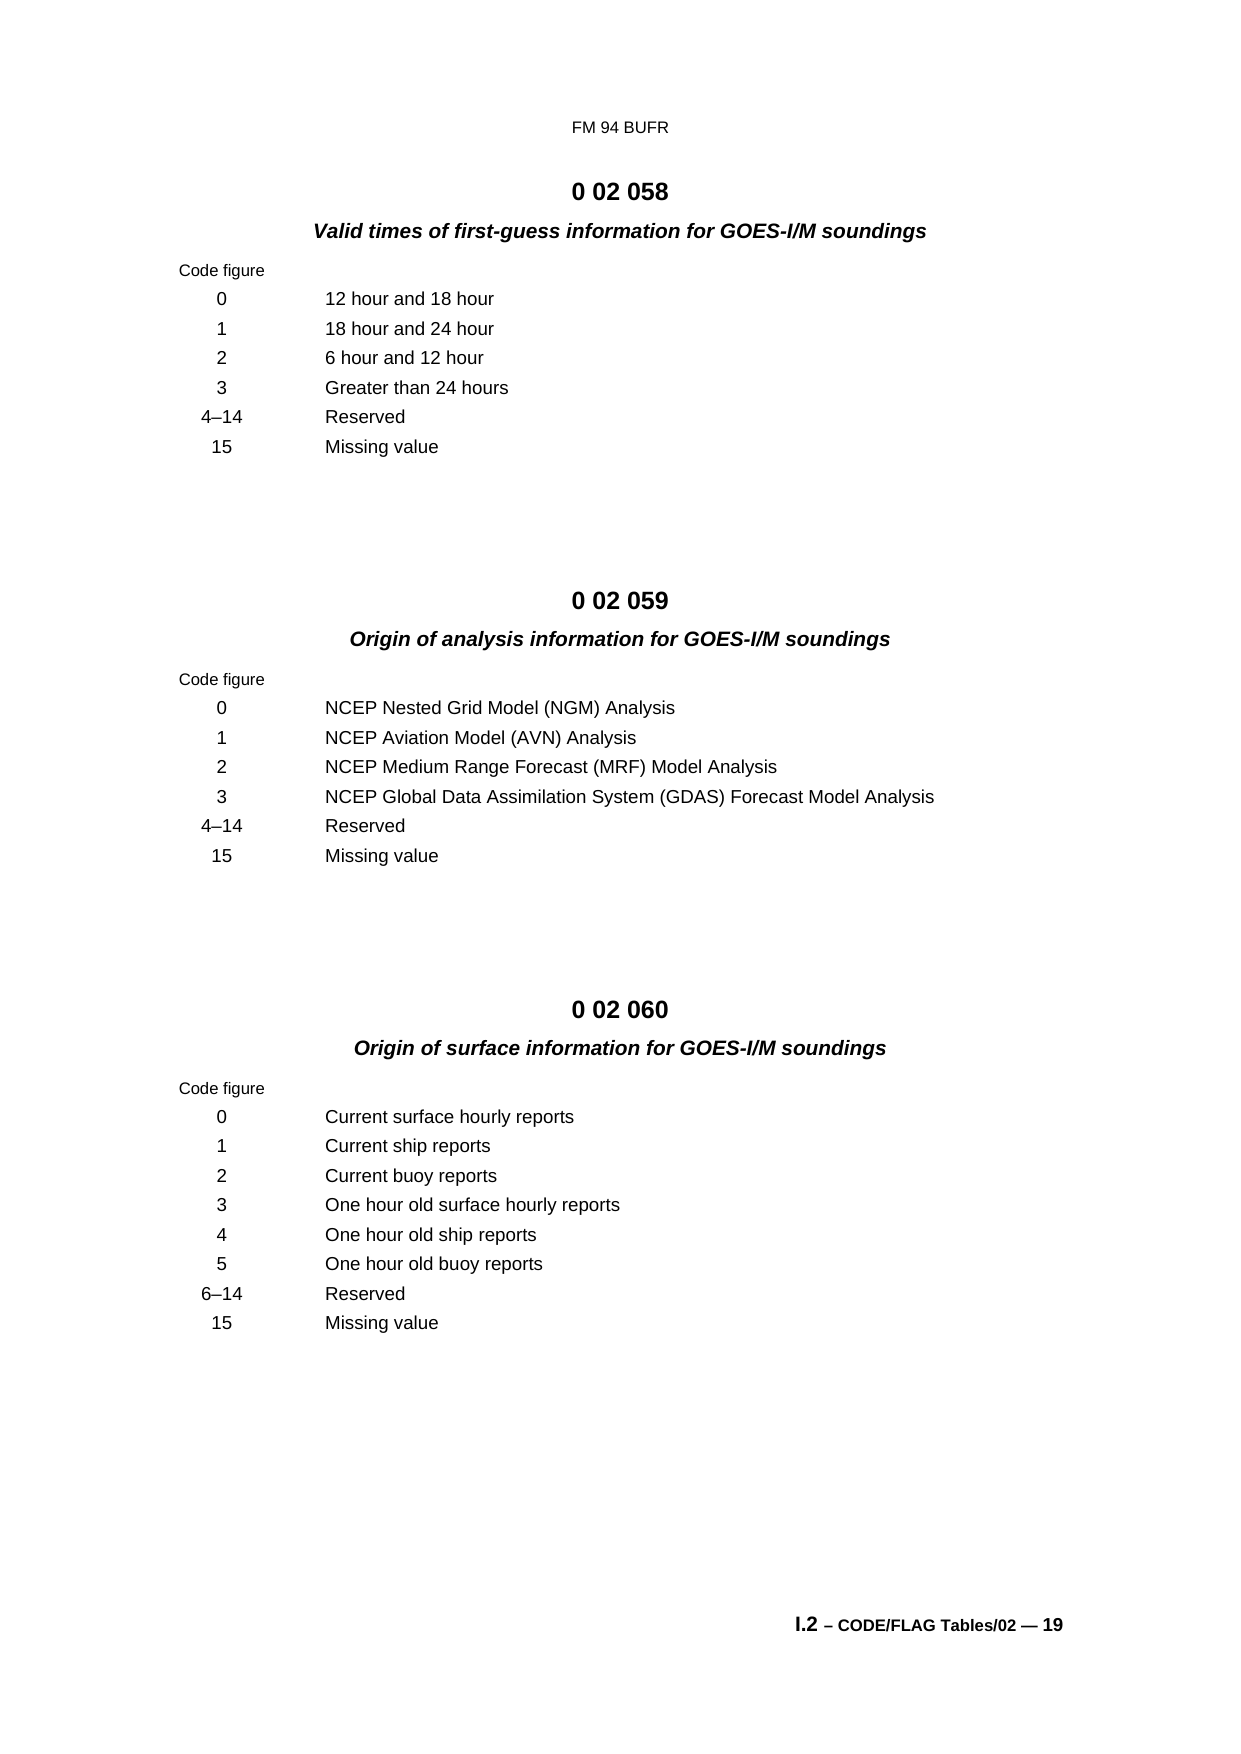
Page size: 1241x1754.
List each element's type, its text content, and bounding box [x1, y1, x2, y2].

text 15 Missing value [177, 436, 1063, 457]
text 5 One hour old buoy reports [177, 1253, 1063, 1275]
text 15 Missing value [177, 1312, 1063, 1334]
text 3 Greater than 24 hours [177, 377, 1063, 398]
text 0 Current surface hourly reports [177, 1106, 1063, 1127]
text 4–14 Reserved [177, 406, 1063, 428]
text 0 02 060 [177, 995, 1063, 1023]
text 1 Current ship reports [177, 1135, 1063, 1157]
text 0 02 059 [177, 586, 1063, 615]
text Origin of analysis information for GOES-I/M soundings [177, 627, 1063, 651]
text 0 02 058 [177, 177, 1063, 206]
text 1 18 hour and 24 hour [177, 318, 1063, 339]
text Code figure [177, 1079, 1063, 1098]
text 4–14 Reserved [177, 815, 1063, 836]
text Code figure [177, 670, 1063, 689]
text Origin of surface information for GOES-I/M soundings [177, 1036, 1063, 1060]
text 6–14 Reserved [177, 1283, 1063, 1304]
text 4 One hour old ship reports [177, 1224, 1063, 1245]
text 3 NCEP Global Data Assimilation System (GDAS) Forecast Model Analysis [177, 785, 1063, 807]
text 3 One hour old surface hourly reports [177, 1194, 1063, 1216]
text Code figure [177, 261, 1063, 280]
text 2 Current buoy reports [177, 1165, 1063, 1186]
text 0 NCEP Nested Grid Model (NGM) Analysis [177, 697, 1063, 718]
text 2 NCEP Medium Range Forecast (MRF) Model Analysis [177, 756, 1063, 777]
text 15 Missing value [177, 844, 1063, 866]
text Valid times of first-guess information for GOES-I/M soundings [177, 218, 1063, 242]
text 0 12 hour and 18 hour [177, 288, 1063, 310]
text 2 6 hour and 12 hour [177, 347, 1063, 369]
text 1 NCEP Aviation Model (AVN) Analysis [177, 726, 1063, 748]
